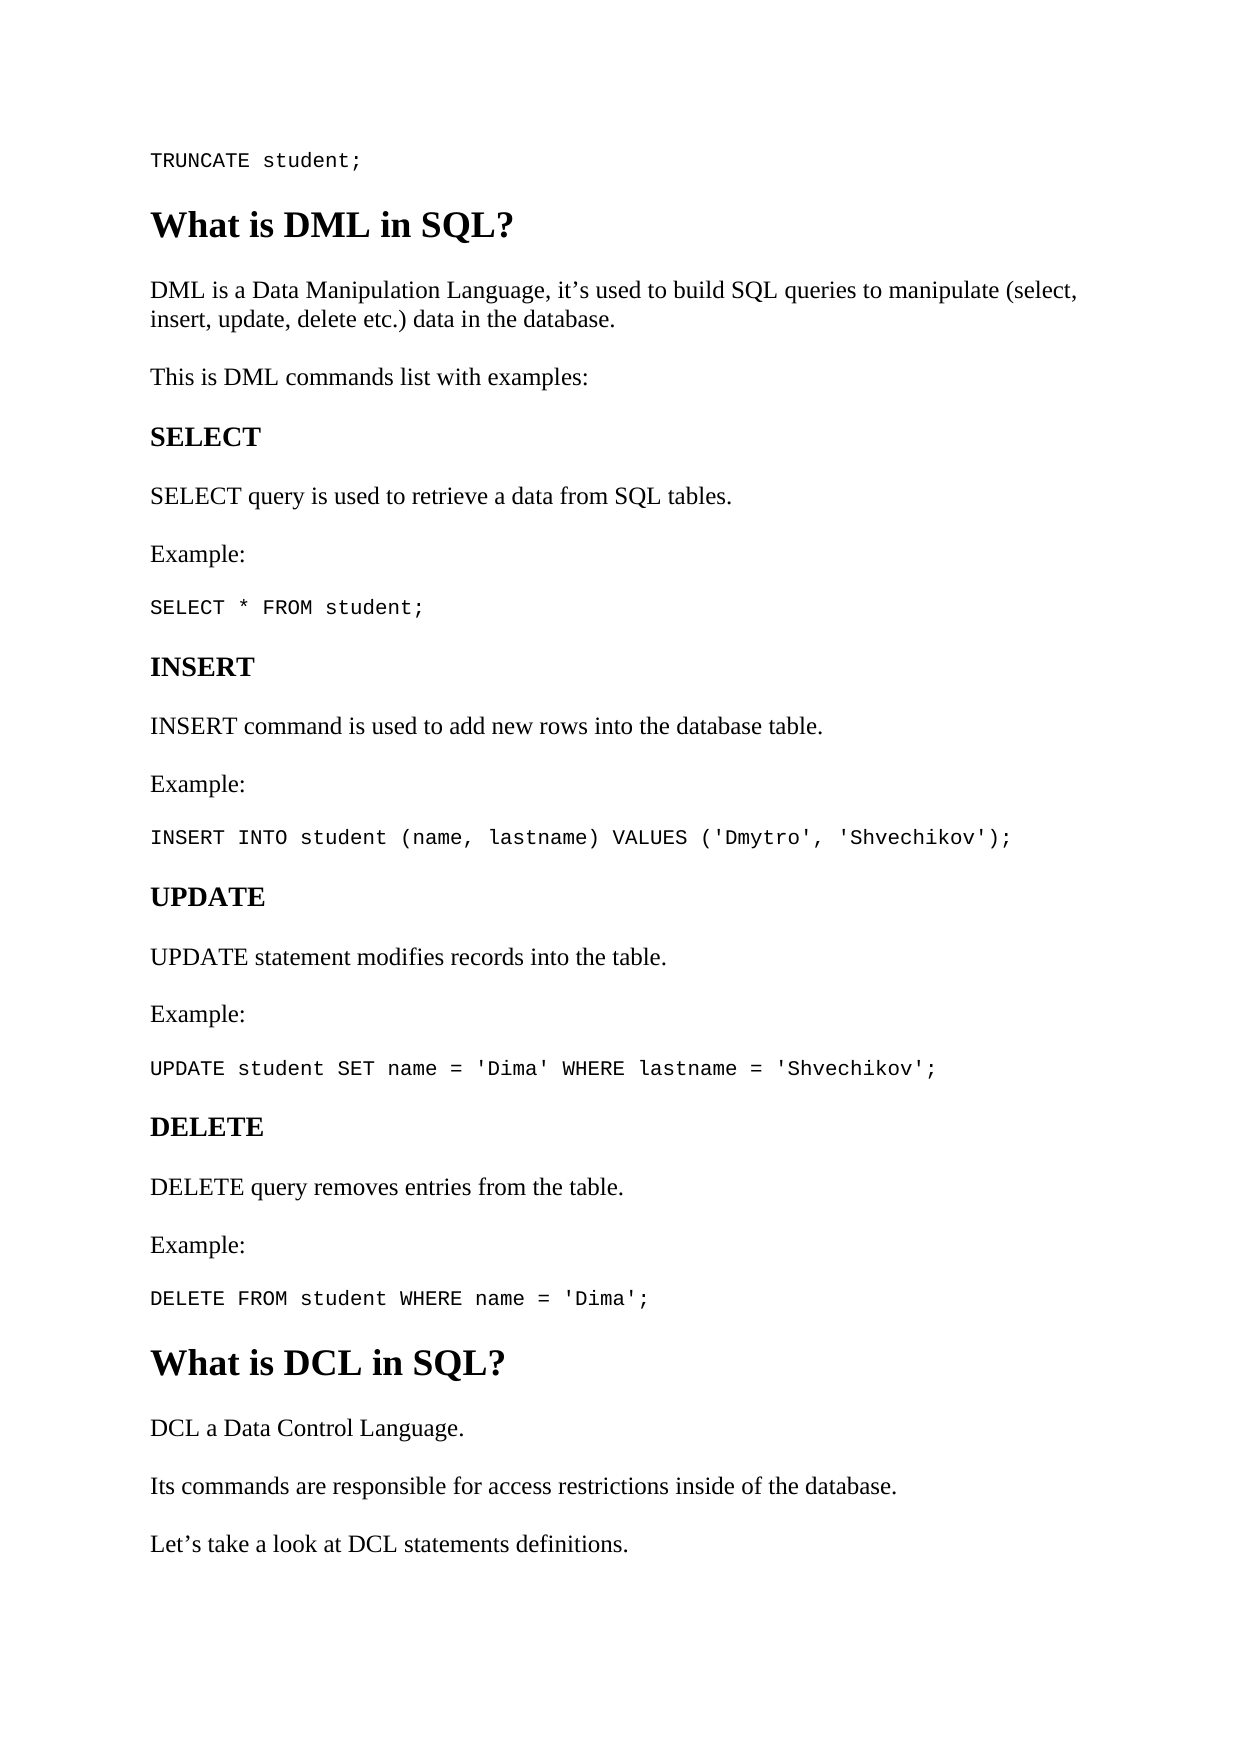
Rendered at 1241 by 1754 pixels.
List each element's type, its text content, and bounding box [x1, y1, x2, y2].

text Example: [150, 1230, 1090, 1258]
text INSERT command is used to add new rows into the database table. [150, 711, 1090, 740]
text DCL a Data Control Language. [150, 1413, 1090, 1442]
text UPDATE student SET name = 'Dima' WHERE lastname = 'Shvechikov'; [150, 1057, 1090, 1081]
text What is DML in SQL? [150, 203, 1090, 246]
text DELETE FROM student WHERE name = 'Dima'; [150, 1288, 1090, 1311]
text This is DML commands list with examples: [150, 362, 1090, 391]
text INSERT [150, 650, 1090, 682]
text SELECT query is used to retrieve a data from SQL tables. [150, 481, 1090, 510]
text Example: [150, 999, 1090, 1028]
text Example: [150, 539, 1090, 568]
text What is DCL in SQL? [150, 1341, 1090, 1384]
text TRUNCATE student; [150, 150, 1090, 174]
text Example: [150, 769, 1090, 798]
text DELETE [150, 1110, 1090, 1143]
text UPDATE statement modifies records into the table. [150, 942, 1090, 970]
text SELECT [150, 420, 1090, 452]
text DML is a Data Manipulation Language, it’s used to build SQL queries to manipulate (select, insert, update, delete etc.) data in the database. [150, 275, 1090, 333]
text Let’s take a look at DCL statements definitions. [150, 1529, 1090, 1557]
text INSERT INTO student (name, lastname) VALUES ('Dmytro', 'Shvechikov'); [150, 827, 1090, 851]
text Its commands are responsible for access restrictions inside of the database. [150, 1471, 1090, 1499]
text SELECT * FROM student; [150, 597, 1090, 621]
text UPDATE [150, 880, 1090, 912]
text DELETE query removes entries from the table. [150, 1172, 1090, 1201]
